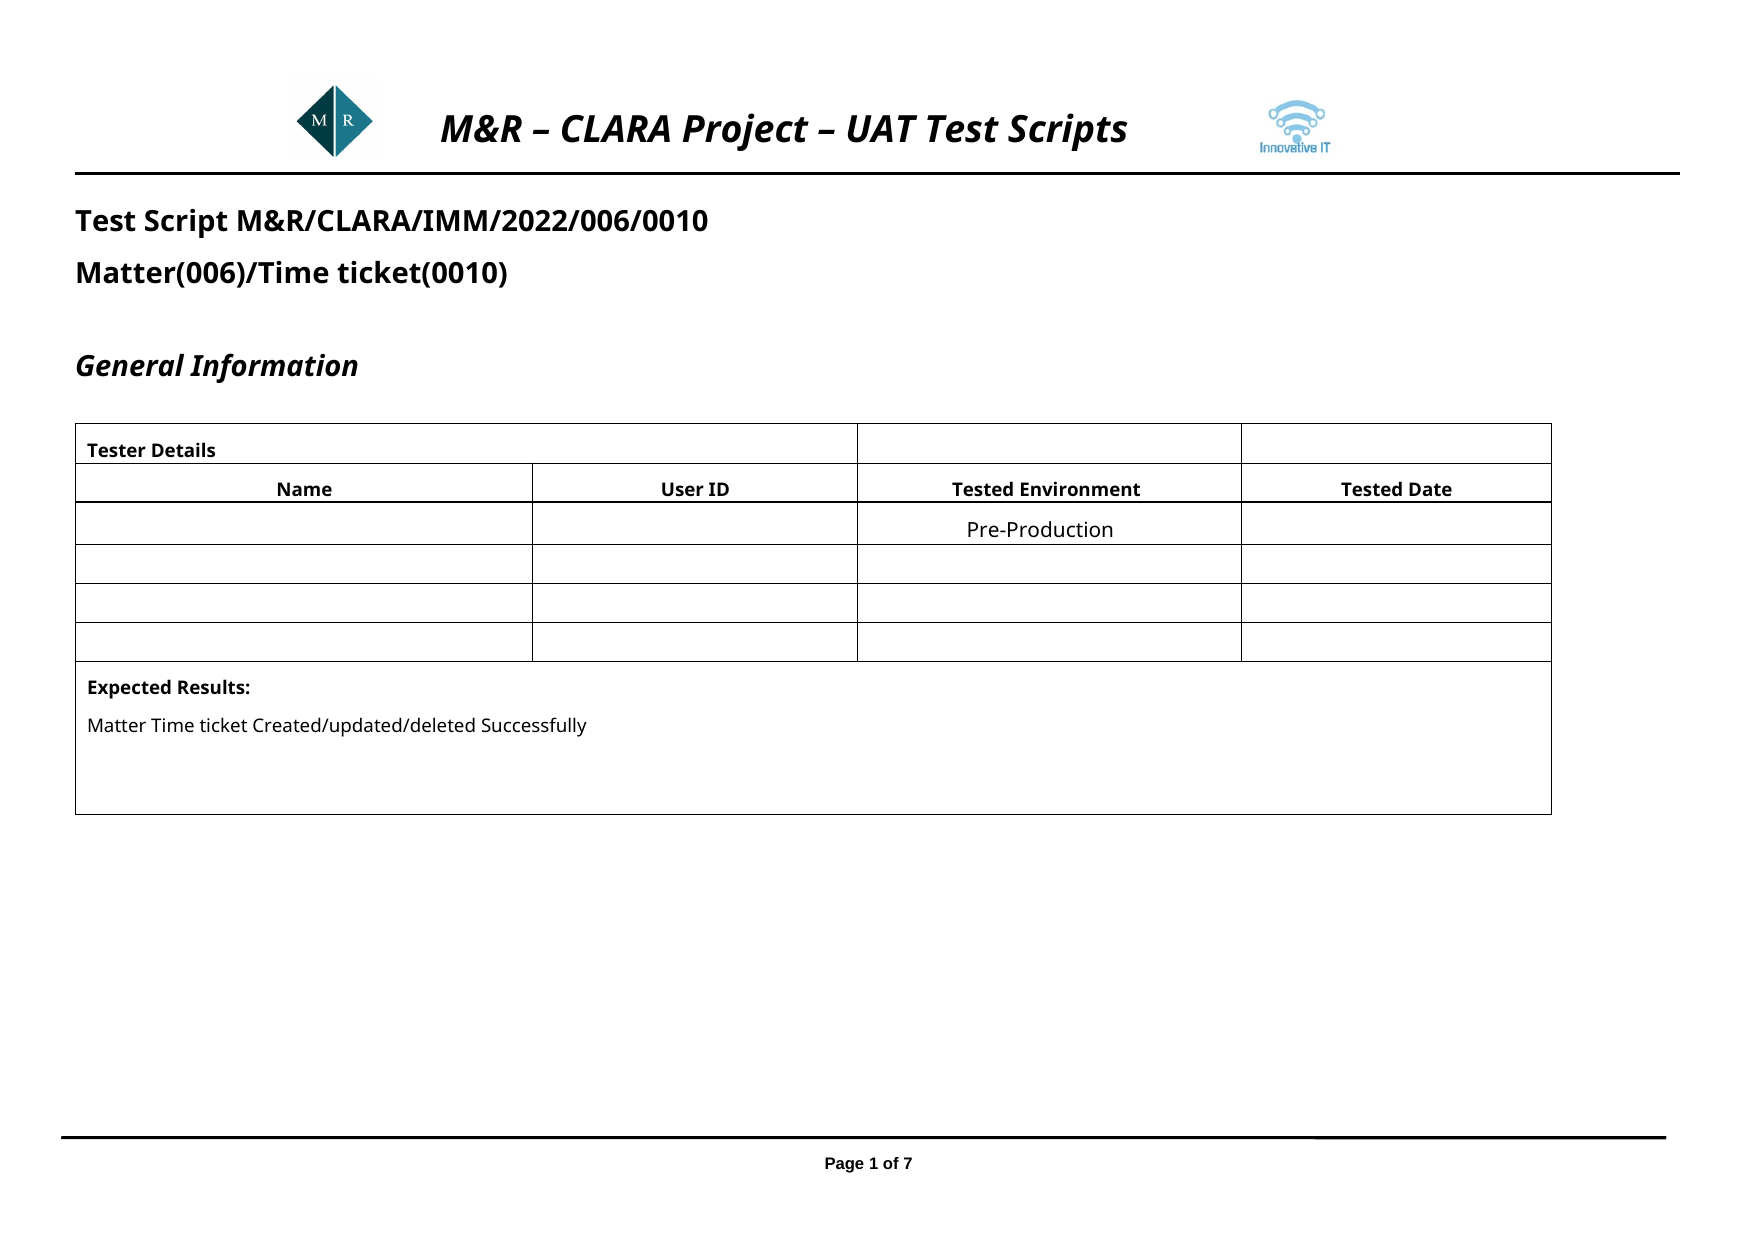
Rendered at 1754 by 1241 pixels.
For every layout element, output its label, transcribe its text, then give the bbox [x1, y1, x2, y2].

table_cell [76, 503, 532, 543]
table_cell [76, 623, 532, 661]
table_header [1242, 424, 1551, 462]
table_cell Name [76, 464, 532, 501]
table_cell [533, 623, 857, 661]
table_cell [858, 584, 1241, 622]
table_cell User ID [533, 464, 857, 501]
picture [290, 74, 379, 160]
table_cell [858, 545, 1241, 582]
table_cell [1242, 545, 1551, 582]
table_cell [76, 545, 532, 582]
table_cell [1242, 623, 1551, 661]
text General Information [75, 346, 1669, 385]
table_header [858, 424, 1241, 462]
subtitle Matter(006)/Time ticket(0010) [75, 252, 1669, 292]
table_cell [533, 545, 857, 582]
table_cell [76, 584, 532, 622]
table_header Tester Details [76, 424, 857, 462]
table_cell Tested Date [1242, 464, 1551, 501]
table_cell [1242, 584, 1551, 622]
table_cell [533, 503, 857, 543]
table_cell Pre-Production [858, 503, 1241, 543]
table_cell Expected Results: Matter Time ticket Created/updated/deleted Successfully [76, 662, 1551, 814]
table_cell [858, 623, 1241, 661]
table_cell [533, 584, 857, 622]
subtitle Test Script M&R/CLARA/IMM/2022/006/0010 [75, 200, 1669, 240]
table_cell Tested Environment [858, 464, 1241, 501]
table_cell [1242, 503, 1551, 543]
picture [1243, 84, 1350, 160]
